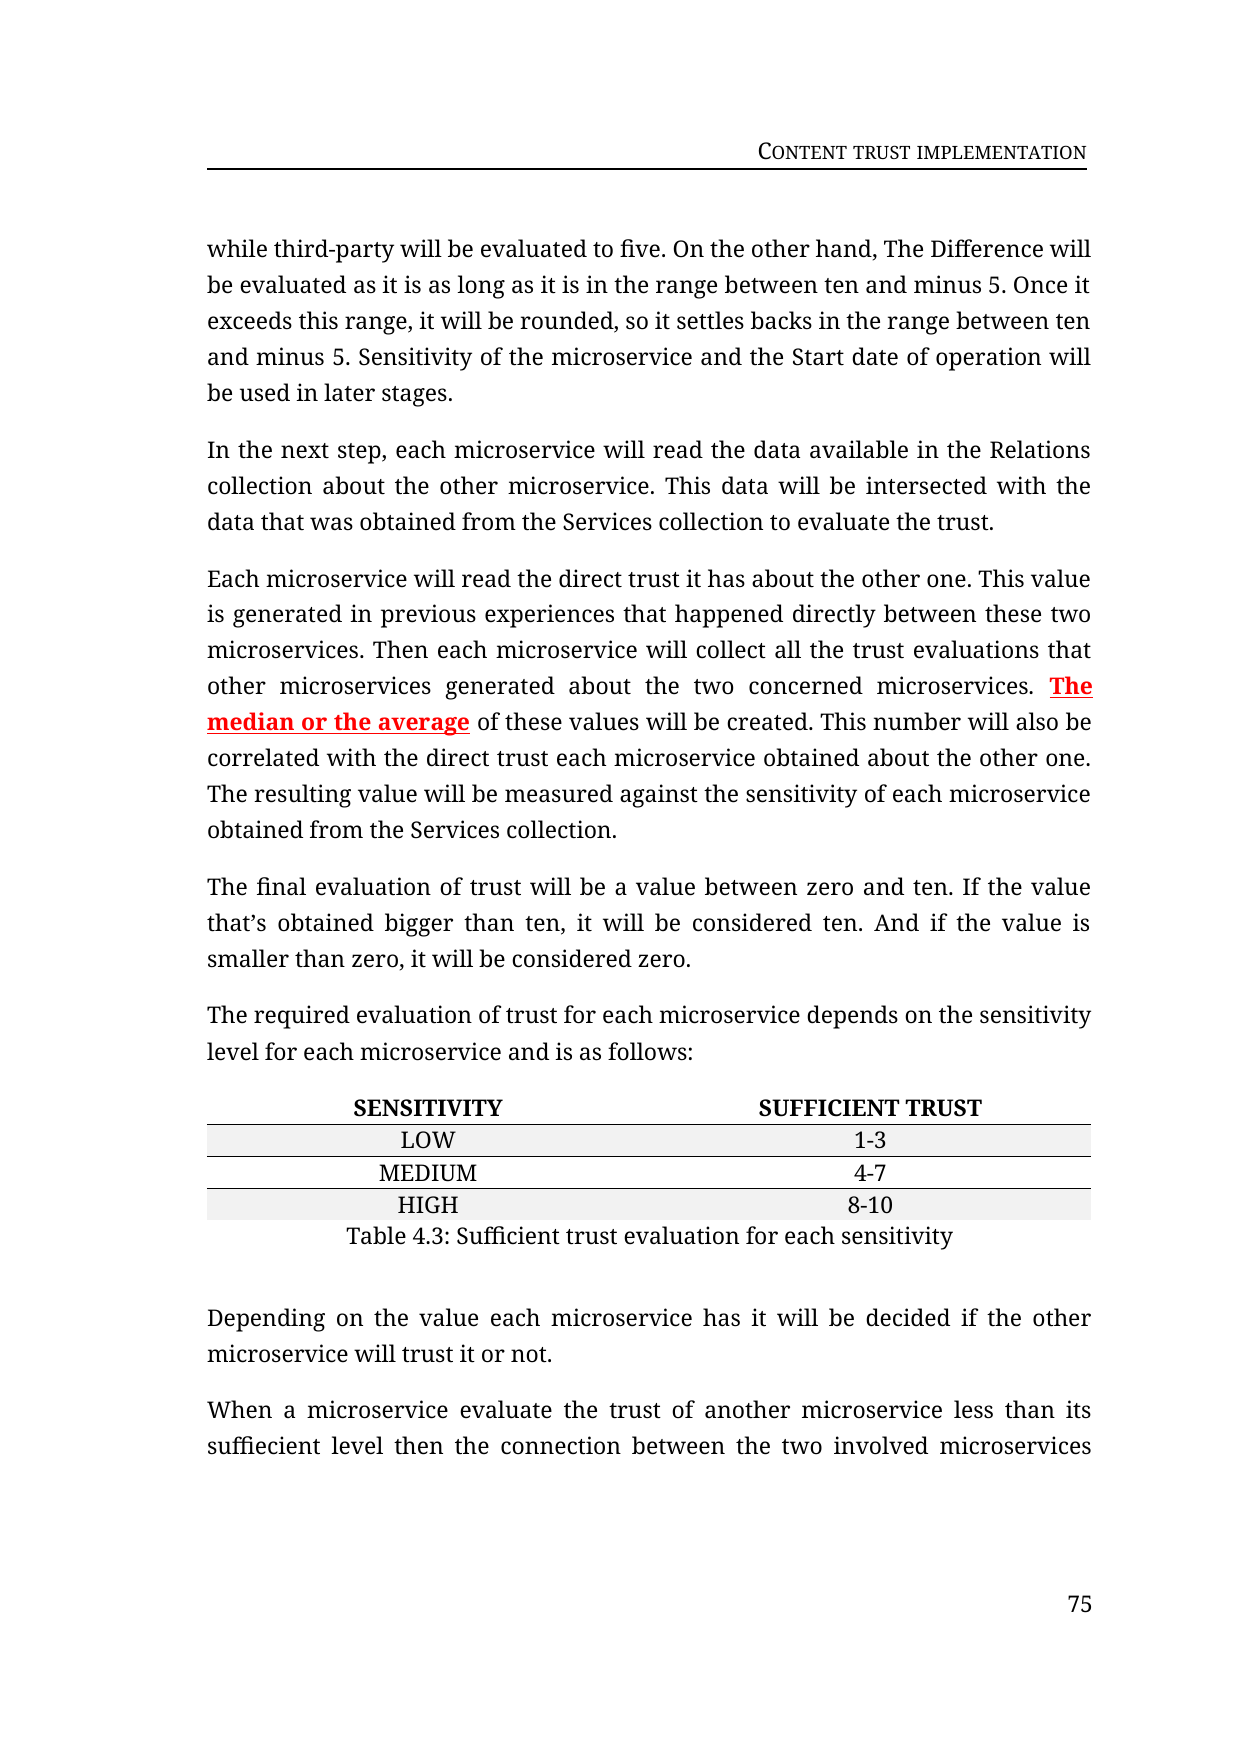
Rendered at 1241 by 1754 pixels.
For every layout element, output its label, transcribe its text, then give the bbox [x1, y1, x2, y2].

table_header Sufficient Trust [649, 1092, 1091, 1123]
text The final evaluation of trust will be a value between zero and ten. If the value that’s obtained bigger than ten, it will be considered ten. And if the value is smaller than zero, it will be considered zero. [207, 871, 1092, 974]
table_cell 8-10 [649, 1189, 1091, 1220]
text Depending on the value each microservice has it will be decided if the other microservice will trust it or not. [207, 1302, 1092, 1369]
table_cell Low [207, 1125, 649, 1156]
text Each microservice will read the direct trust it has about the other one. This value is generated in previous experiences that happened directly between these two microservices. Then each microservice will collect all the trust evaluations that other microservices generated about the two concerned microservices. The median or the average of these values will be created. This number will also be correlated with the direct trust each microservice obtained about the other one. The resulting value will be measured against the sensitivity of each microservice obtained from the Services collection. [207, 562, 1092, 845]
table_cell 4-7 [649, 1157, 1091, 1188]
text The required evaluation of trust for each microservice depends on the sensitivity level for each microservice and is as follows: [207, 999, 1092, 1067]
text In the next step, each microservice will read the data available in the Relations collection about the other microservice. This data will be intersected with the data that was obtained from the Services collection to evaluate the trust. [207, 434, 1092, 537]
table_header Sensitivity [207, 1092, 649, 1123]
table_cell High [207, 1189, 649, 1220]
table_cell Medium [207, 1157, 649, 1188]
table_cell 1-3 [649, 1125, 1091, 1156]
